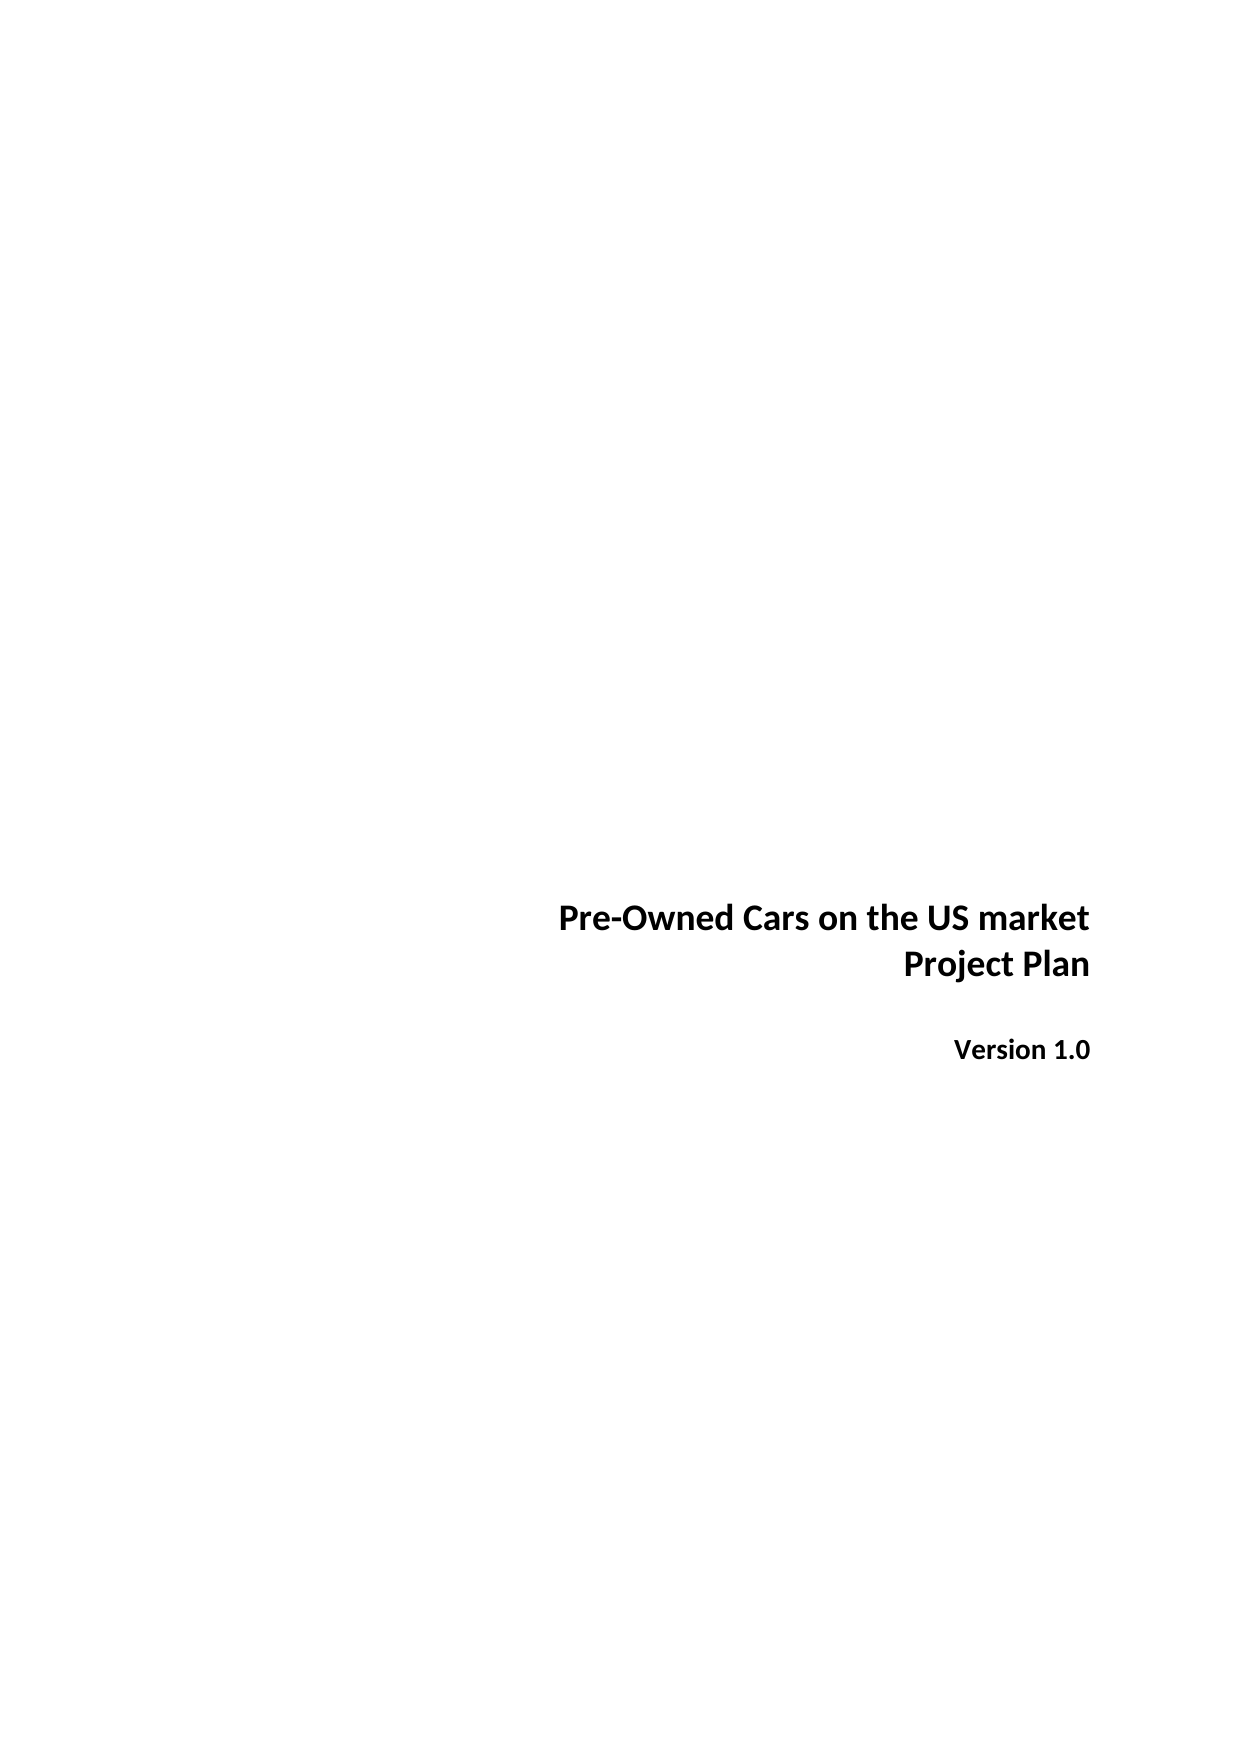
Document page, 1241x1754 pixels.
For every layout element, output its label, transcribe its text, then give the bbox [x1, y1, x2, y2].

title Project Plan [150, 939, 1090, 985]
title Pre-Owned Cars on the US market [150, 894, 1090, 939]
title Version 1.0 [150, 1031, 1090, 1067]
